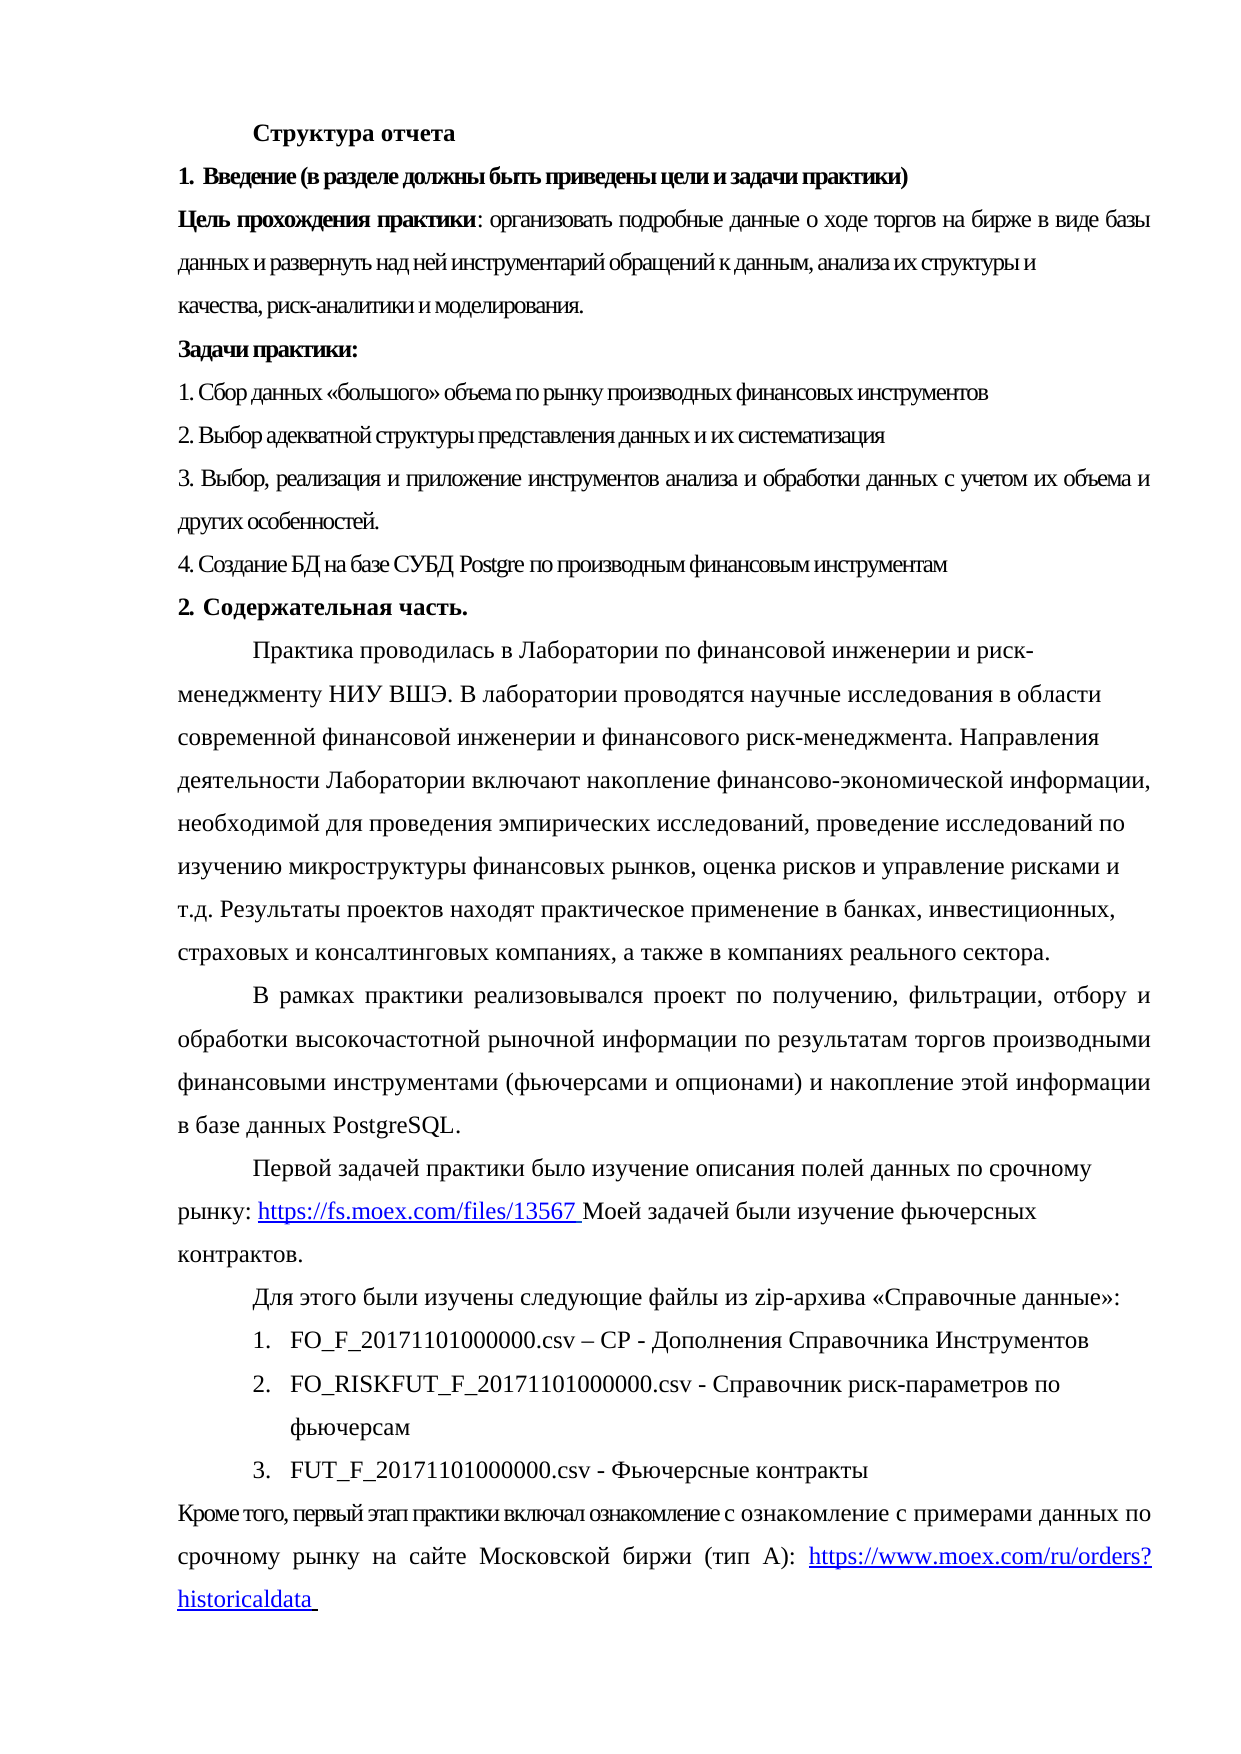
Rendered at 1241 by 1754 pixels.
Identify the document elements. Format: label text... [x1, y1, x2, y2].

list FUT_F_20171101000000.csv - Фьючерсные контракты [252, 1455, 1152, 1484]
text 3. Выбор, реализация и приложение инструментов анализа и обработки данных с учетом их объема и других особенностей. [178, 463, 1152, 535]
text Цель прохождения практики: организовать подробные данные о ходе торгов на бирже в виде базы данных и развернуть над ней инструментарий обращений к данным, анализа их структуры и [178, 204, 1152, 276]
text Для этого были изучены следующие файлы из zip-архива «Справочные данные»: [177, 1282, 1152, 1311]
text качества, риск-аналитики и моделирования. [178, 291, 1152, 319]
list FO_RISKFUT_F_20171101000000.csv - Справочник риск-параметров по фьючерсам [252, 1369, 1152, 1441]
text Кроме того, первый этап практики включал ознакомление с ознакомление с примерами данных по срочному рынку на сайте Московской биржи (тип А): https://www.moex.com/ru/orders?historicaldata [177, 1498, 1152, 1613]
text Практика проводилась в Лаборатории по финансовой инженерии и риск-менеджменту НИУ ВШЭ. В лаборатории проводятся научные исследования в области современной финансовой инженерии и финансового риск-менеджмента. Направления деятельности Лаборатории включают накопление финансово-экономической информации, необходимой для проведения эмпирических исследований, проведение исследований по изучению микроструктуры финансовых рынков, оценка рисков и управление рисками и т.д. Результаты проектов находят практическое применение в банках, инвестиционных, страховых и консалтинговых компаниях, а также в компаниях реального сектора. [177, 636, 1152, 966]
text 4. Создание БД на базе СУБД Postgre по производным финансовым инструментам [178, 549, 1152, 578]
list FO_F_20171101000000.csv – CP - Дополнения Справочника Инструментов [252, 1326, 1152, 1354]
text Задачи практики: [178, 334, 1152, 362]
list Введение (в разделе должны быть приведены цели и задачи практики) [178, 161, 1152, 190]
text 2. Выбор адекватной структуры представления данных и их систематизация [178, 420, 1152, 449]
text В рамках практики реализовывался проект по получению, фильтрации, отбору и обработки высокочастотной рыночной информации по результатам торгов производными финансовыми инструментами (фьючерсами и опционами) и накопление этой информации в базе данных PostgreSQL. [177, 981, 1152, 1139]
text 1. Сбор данных «большого» объема по рынку производных финансовых инструментов [178, 377, 1152, 406]
text Первой задачей практики было изучение описания полей данных по срочному рынку: https://fs.moex.com/files/13567 Моей задачей были изучение фьючерсных контрактов. [177, 1153, 1152, 1268]
list Содержательная часть. [178, 592, 1152, 621]
text Структура отчета [177, 118, 1152, 147]
